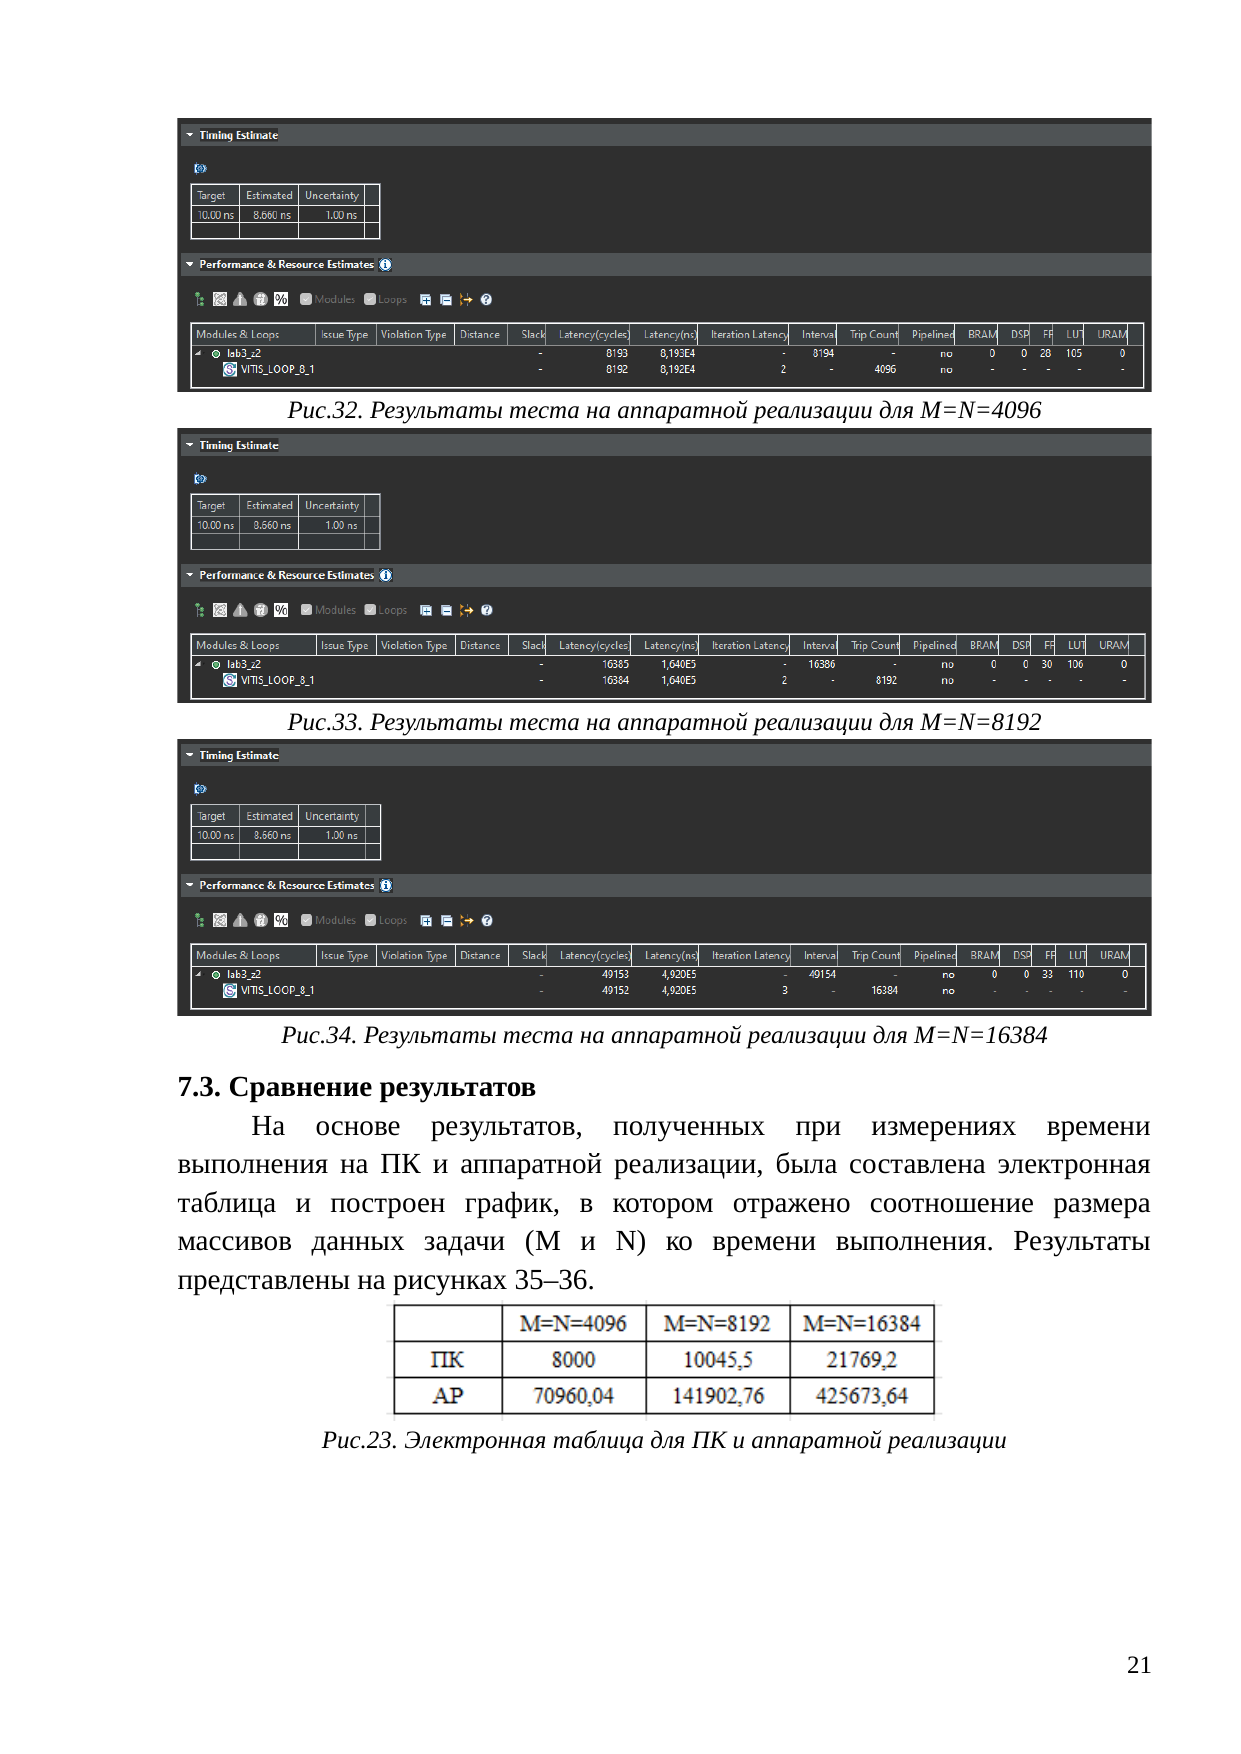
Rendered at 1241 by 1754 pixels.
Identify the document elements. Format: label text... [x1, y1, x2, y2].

text Рис.34. Результаты теста на аппаратной реализации для M=N=16384 [177, 1020, 1152, 1048]
text Рис.33. Результаты теста на аппаратной реализации для M=N=8192 [177, 707, 1152, 735]
picture [177, 118, 1152, 392]
picture [386, 1300, 943, 1421]
text 7.3. Сравнение результатов [177, 1069, 1152, 1103]
text Рис.23. Электронная таблица для ПК и аппаратной реализации [177, 1425, 1152, 1454]
text Рис.32. Результаты теста на аппаратной реализации для M=N=4096 [177, 396, 1152, 424]
picture [177, 739, 1152, 1016]
picture [177, 428, 1152, 703]
text На основе результатов, полученных при измерениях времени выполнения на ПК и аппаратной реализации, была составлена электронная таблица и построен график, в котором отражено соотношение размера массивов данных задачи (M и N) ко времени выполнения. Результаты представлены на рисунках 35–36. [177, 1108, 1152, 1296]
